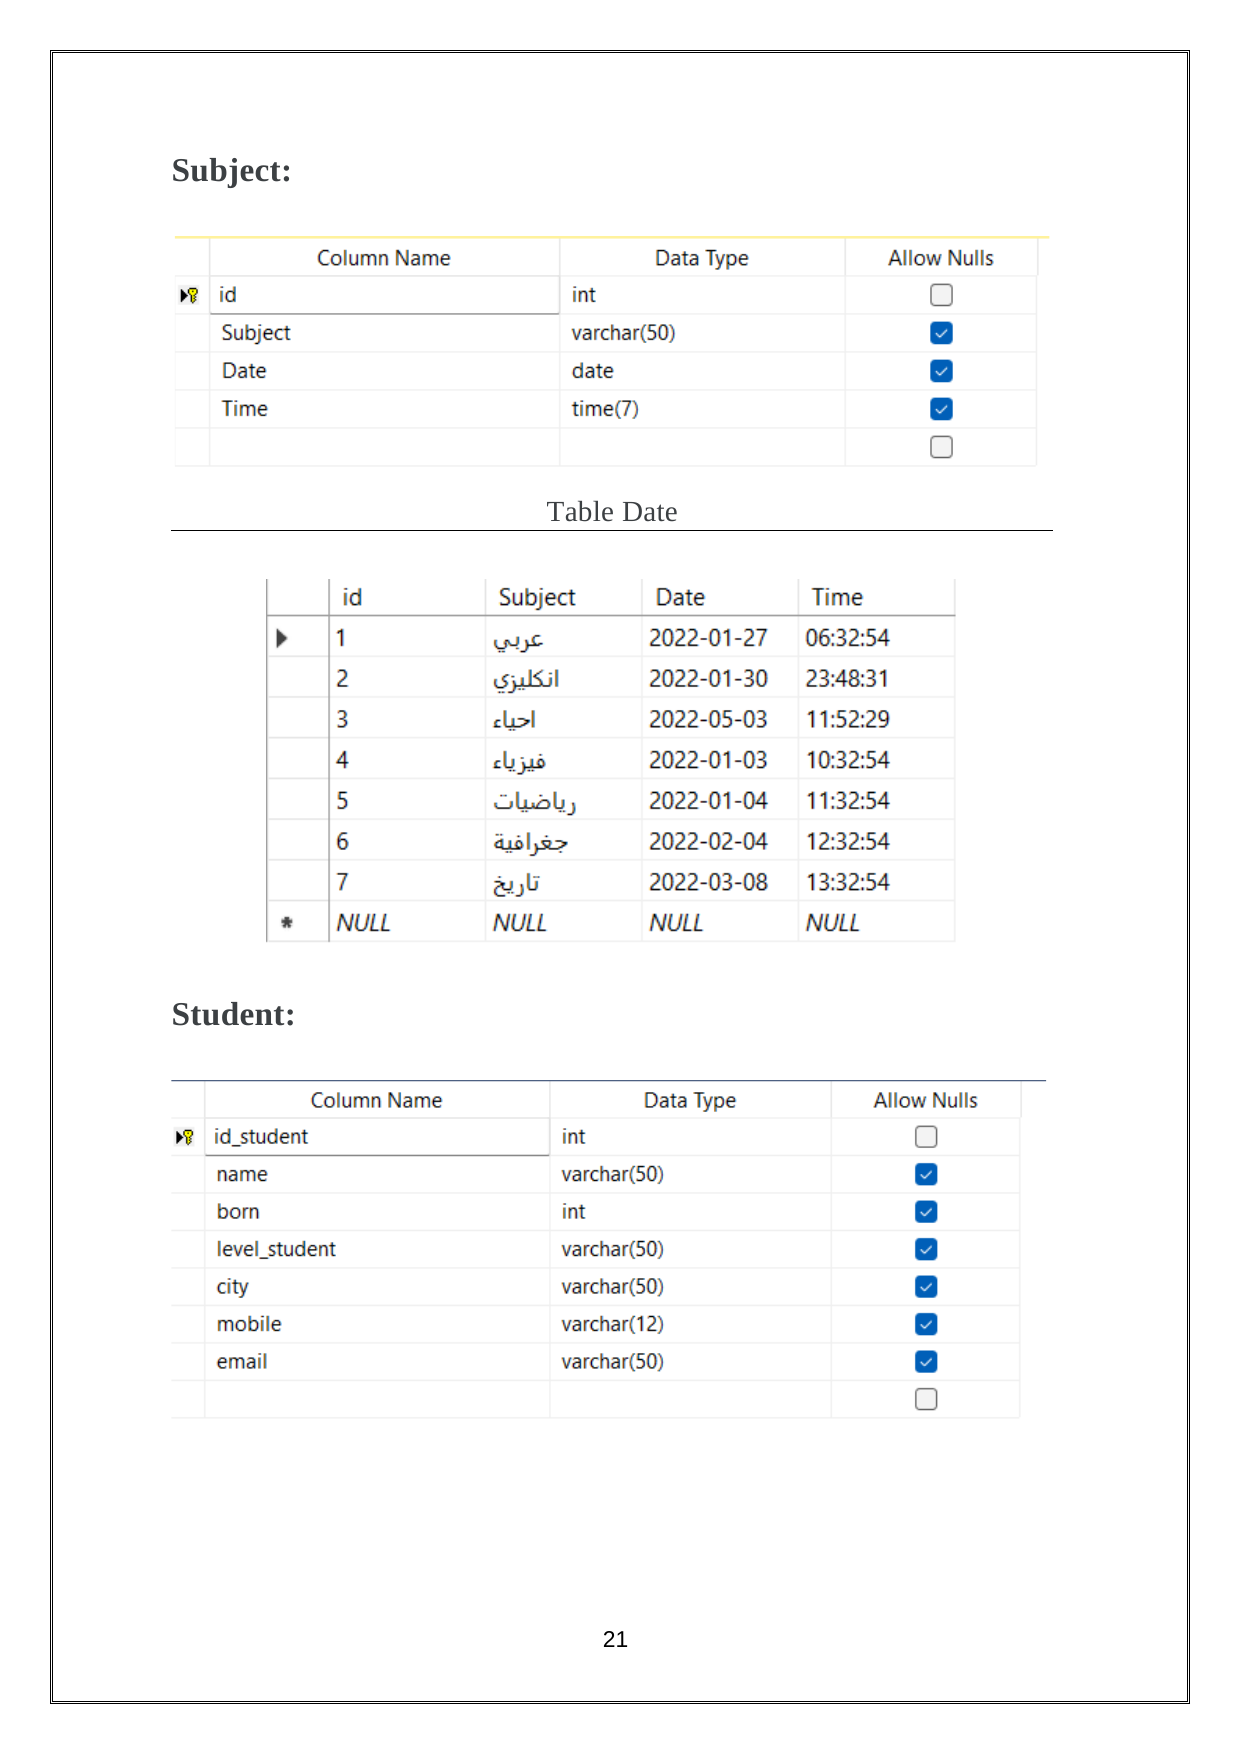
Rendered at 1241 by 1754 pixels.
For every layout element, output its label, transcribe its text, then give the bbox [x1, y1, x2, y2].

text Student: [171, 994, 1053, 1033]
text Table Date [171, 494, 1053, 530]
text Subject: [171, 150, 1053, 188]
picture [171, 1080, 1047, 1434]
picture [174, 236, 1050, 495]
picture [266, 579, 959, 947]
